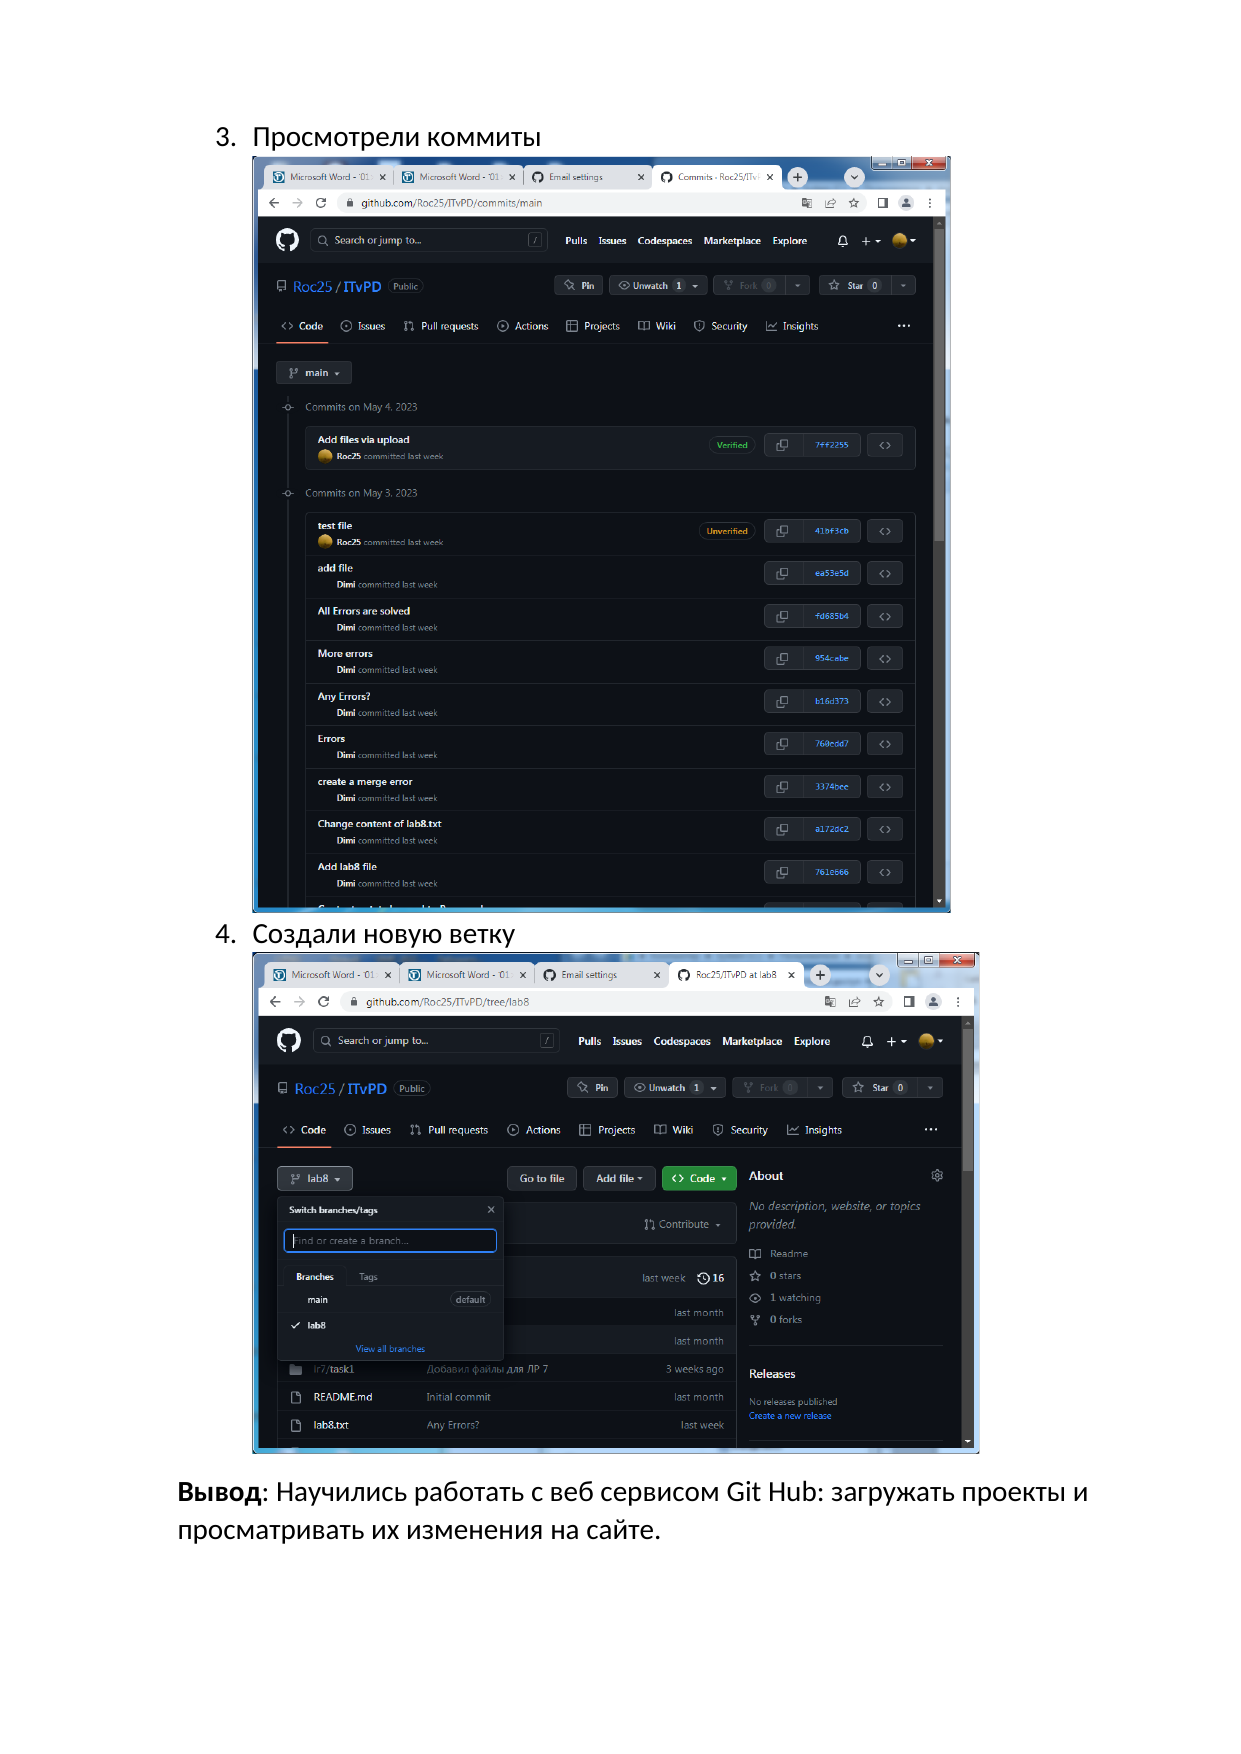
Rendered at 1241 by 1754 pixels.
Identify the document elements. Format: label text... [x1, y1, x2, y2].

text Вывод: Научились работать с веб сервисом Git Hub: загружать проекты и просматривать их изменения на сайте. [177, 1473, 1152, 1547]
picture [252, 156, 951, 913]
picture [252, 952, 980, 1454]
